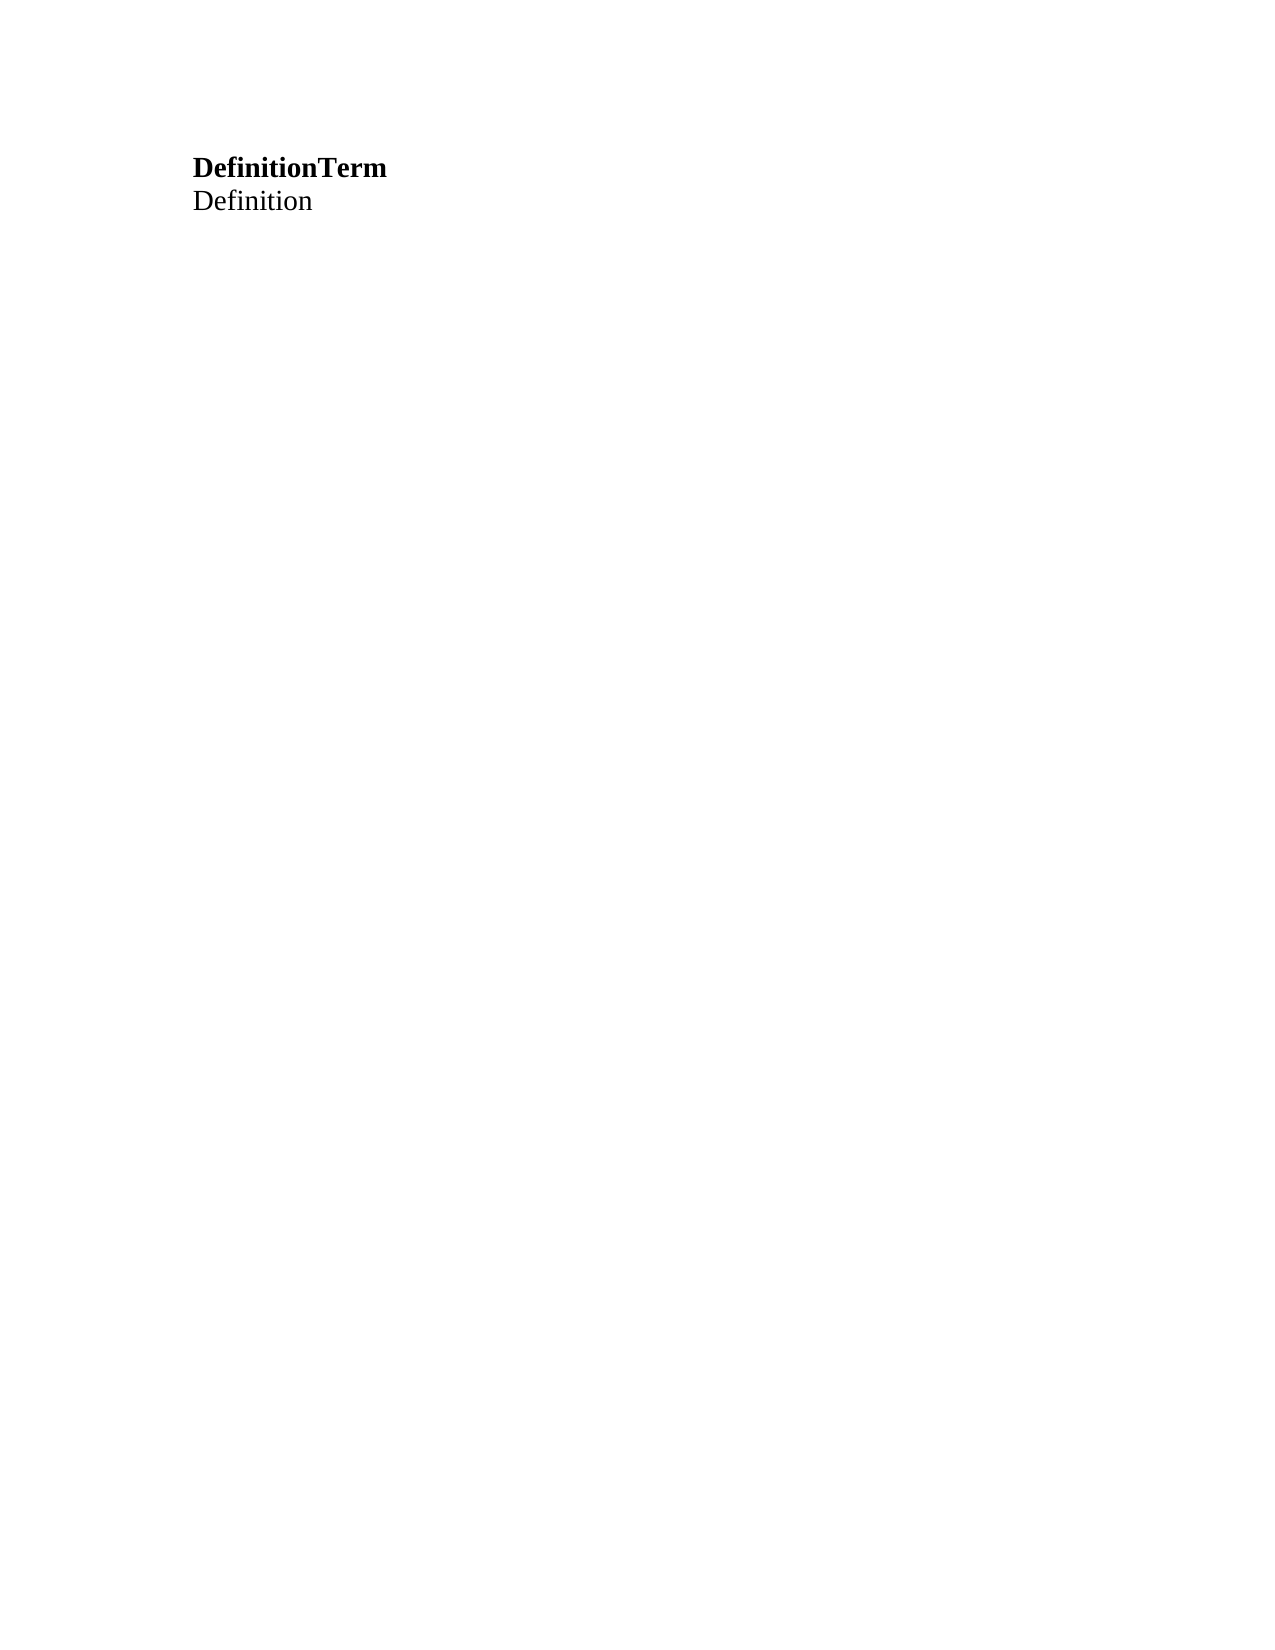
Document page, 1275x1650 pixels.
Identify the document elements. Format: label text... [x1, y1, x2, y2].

text DefinitionTerm [150, 150, 1125, 183]
text Definition [150, 183, 1125, 217]
